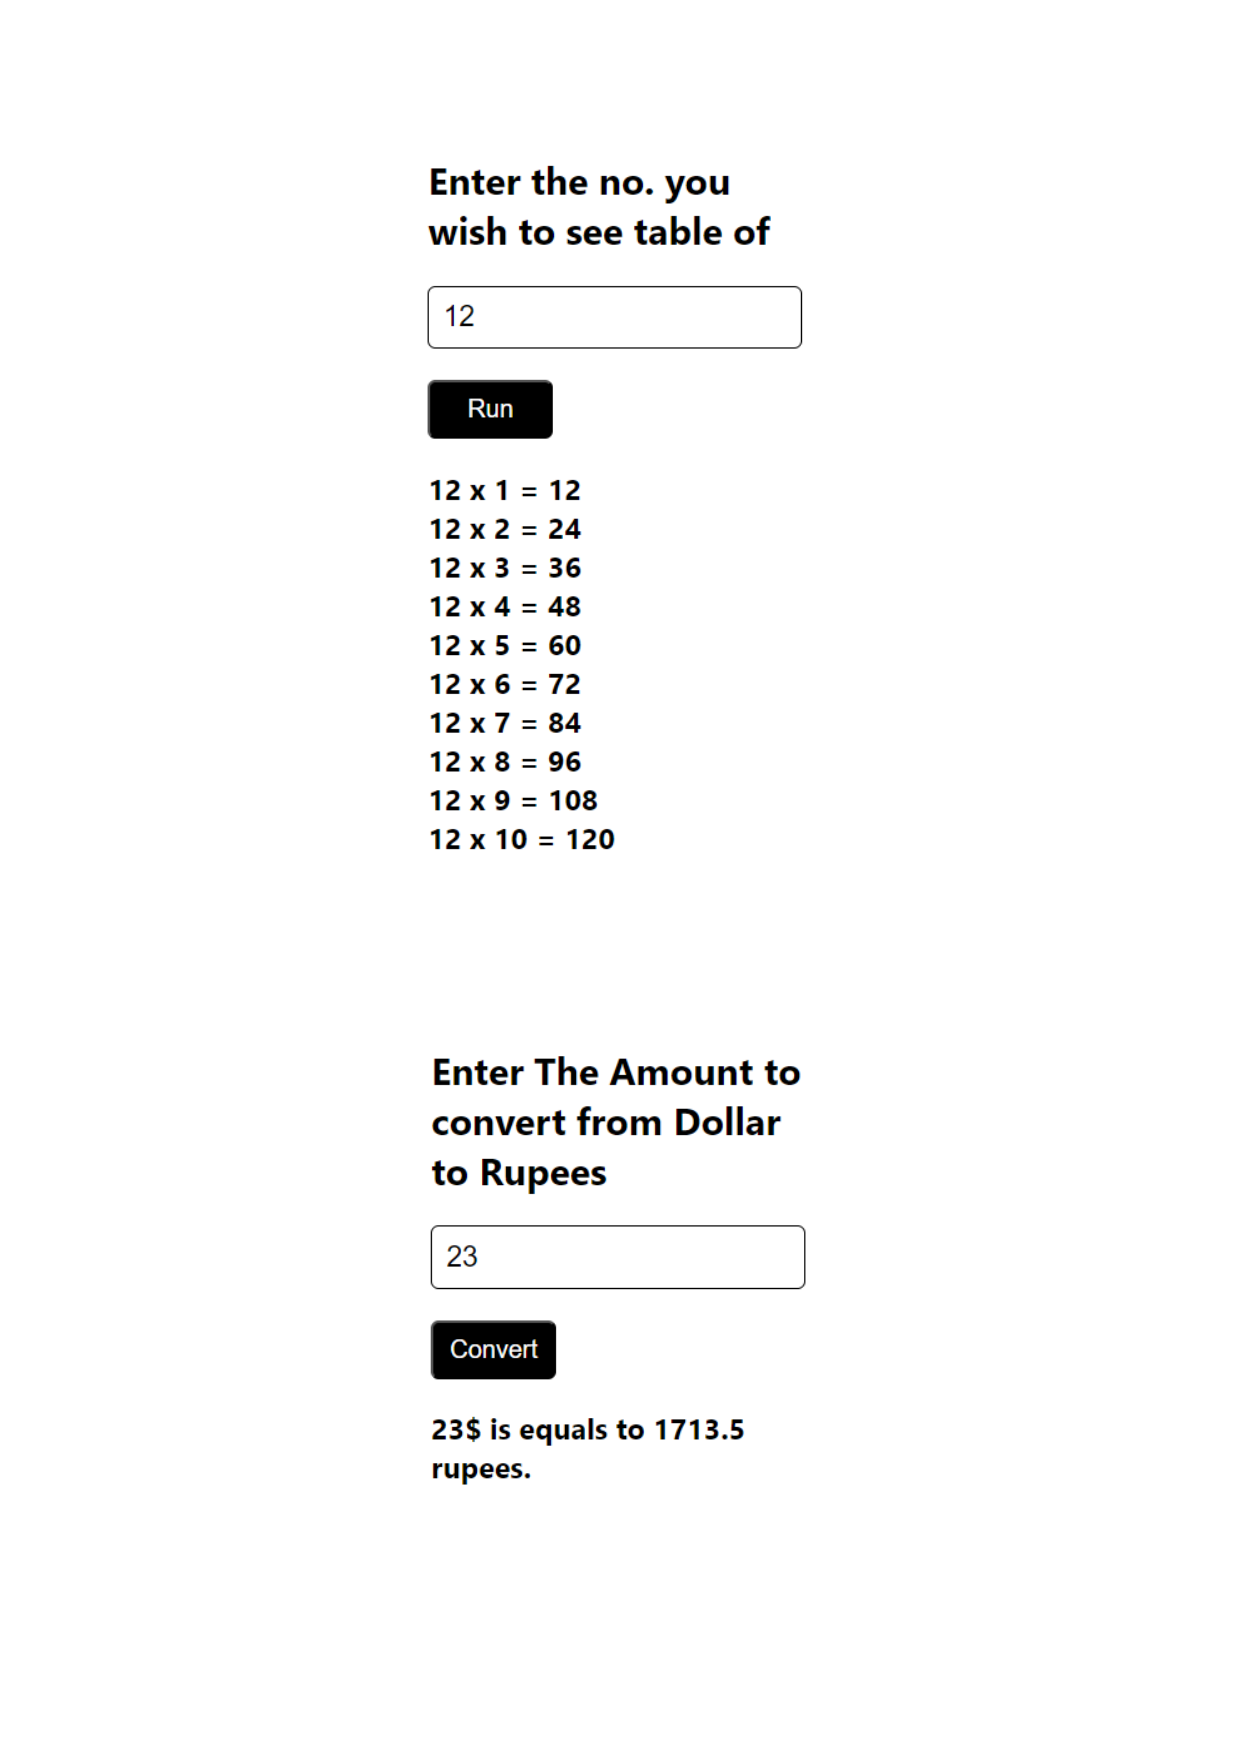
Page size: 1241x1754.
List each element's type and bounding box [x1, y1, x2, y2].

picture [392, 150, 848, 913]
picture [396, 1025, 844, 1536]
